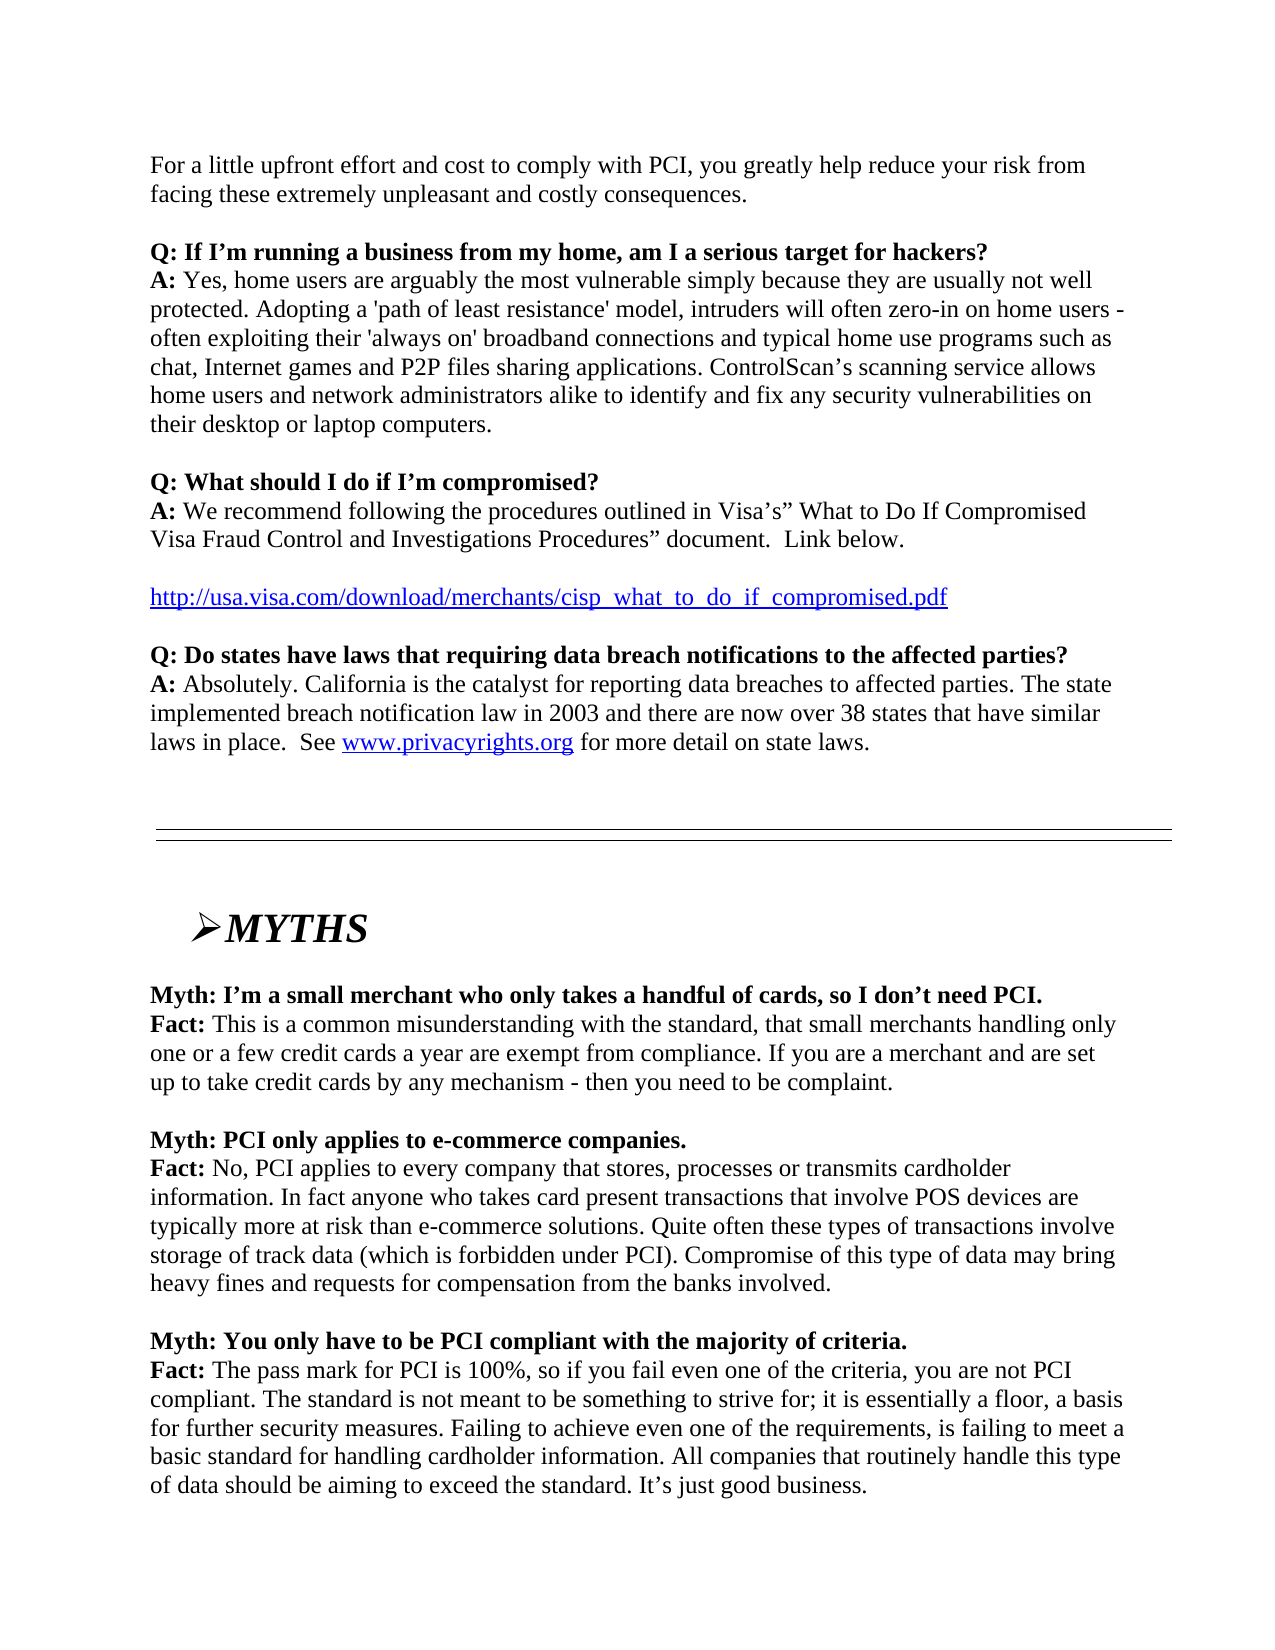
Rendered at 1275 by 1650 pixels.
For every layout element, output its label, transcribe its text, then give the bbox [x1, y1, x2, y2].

text For a little upfront effort and cost to comply with PCI, you greatly help reduce your risk from facing these extremely unpleasant and costly consequences. [150, 150, 1125, 207]
text Myth: PCI only applies to e-commerce companies. Fact: No, PCI applies to every company that stores, processes or transmits cardholder information. In fact anyone who takes card present transactions that involve POS devices are typically more at risk than e-commerce solutions. Quite often these types of transactions involve storage of track data (which is forbidden under PCI). Compromise of this type of data may bring heavy fines and requests for compensation from the banks involved. [150, 1125, 1125, 1297]
text Myth: I’m a small merchant who only takes a handful of cards, so I don’t need PCI. Fact: This is a common misunderstanding with the standard, that small merchants handling only one or a few credit cards a year are exempt from compliance. If you are a merchant and are set up to take credit cards by any mechanism - then you need to be complaint. [150, 981, 1125, 1096]
subtitle MYTHS [187, 903, 1125, 951]
text Q: Do states have laws that requiring data breach notifications to the affected parties? A: Absolutely. California is the catalyst for reporting data breaches to affected parties. The state implemented breach notification law in 2003 and there are now over 38 states that have similar laws in place. See www.privacyrights.org for more detail on state laws. [150, 640, 1125, 755]
text Q: What should I do if I’m compromised? A: We recommend following the procedures outlined in Visa’s” What to Do If Compromised Visa Fraud Control and Investigations Procedures” document. Link below. [150, 467, 1125, 553]
text Myth: You only have to be PCI compliant with the majority of criteria. Fact: The pass mark for PCI is 100%, so if you fail even one of the criteria, you are not PCI compliant. The standard is not meant to be something to strive for; it is essentially a floor, a basis for further security measures. Failing to achieve even one of the requirements, is failing to meet a basic standard for handling cardholder information. All companies that routinely handle this type of data should be aiming to exceed the standard. It’s just good business. [150, 1326, 1125, 1499]
text Q: If I’m running a business from my home, am I a serious target for hackers? A: Yes, home users are arguably the most vulnerable simply because they are usually not well protected. Adopting a 'path of least resistance' model, intruders will often zero-in on home users - often exploiting their 'always on' broadband connections and typical home use programs such as chat, Internet games and P2P files sharing applications. ControlScan’s scanning service allows home users and network administrators alike to identify and fix any security vulnerabilities on their desktop or laptop computers. [150, 237, 1125, 438]
text http://usa.visa.com/download/merchants/cisp_what_to_do_if_compromised.pdf [150, 582, 1125, 611]
